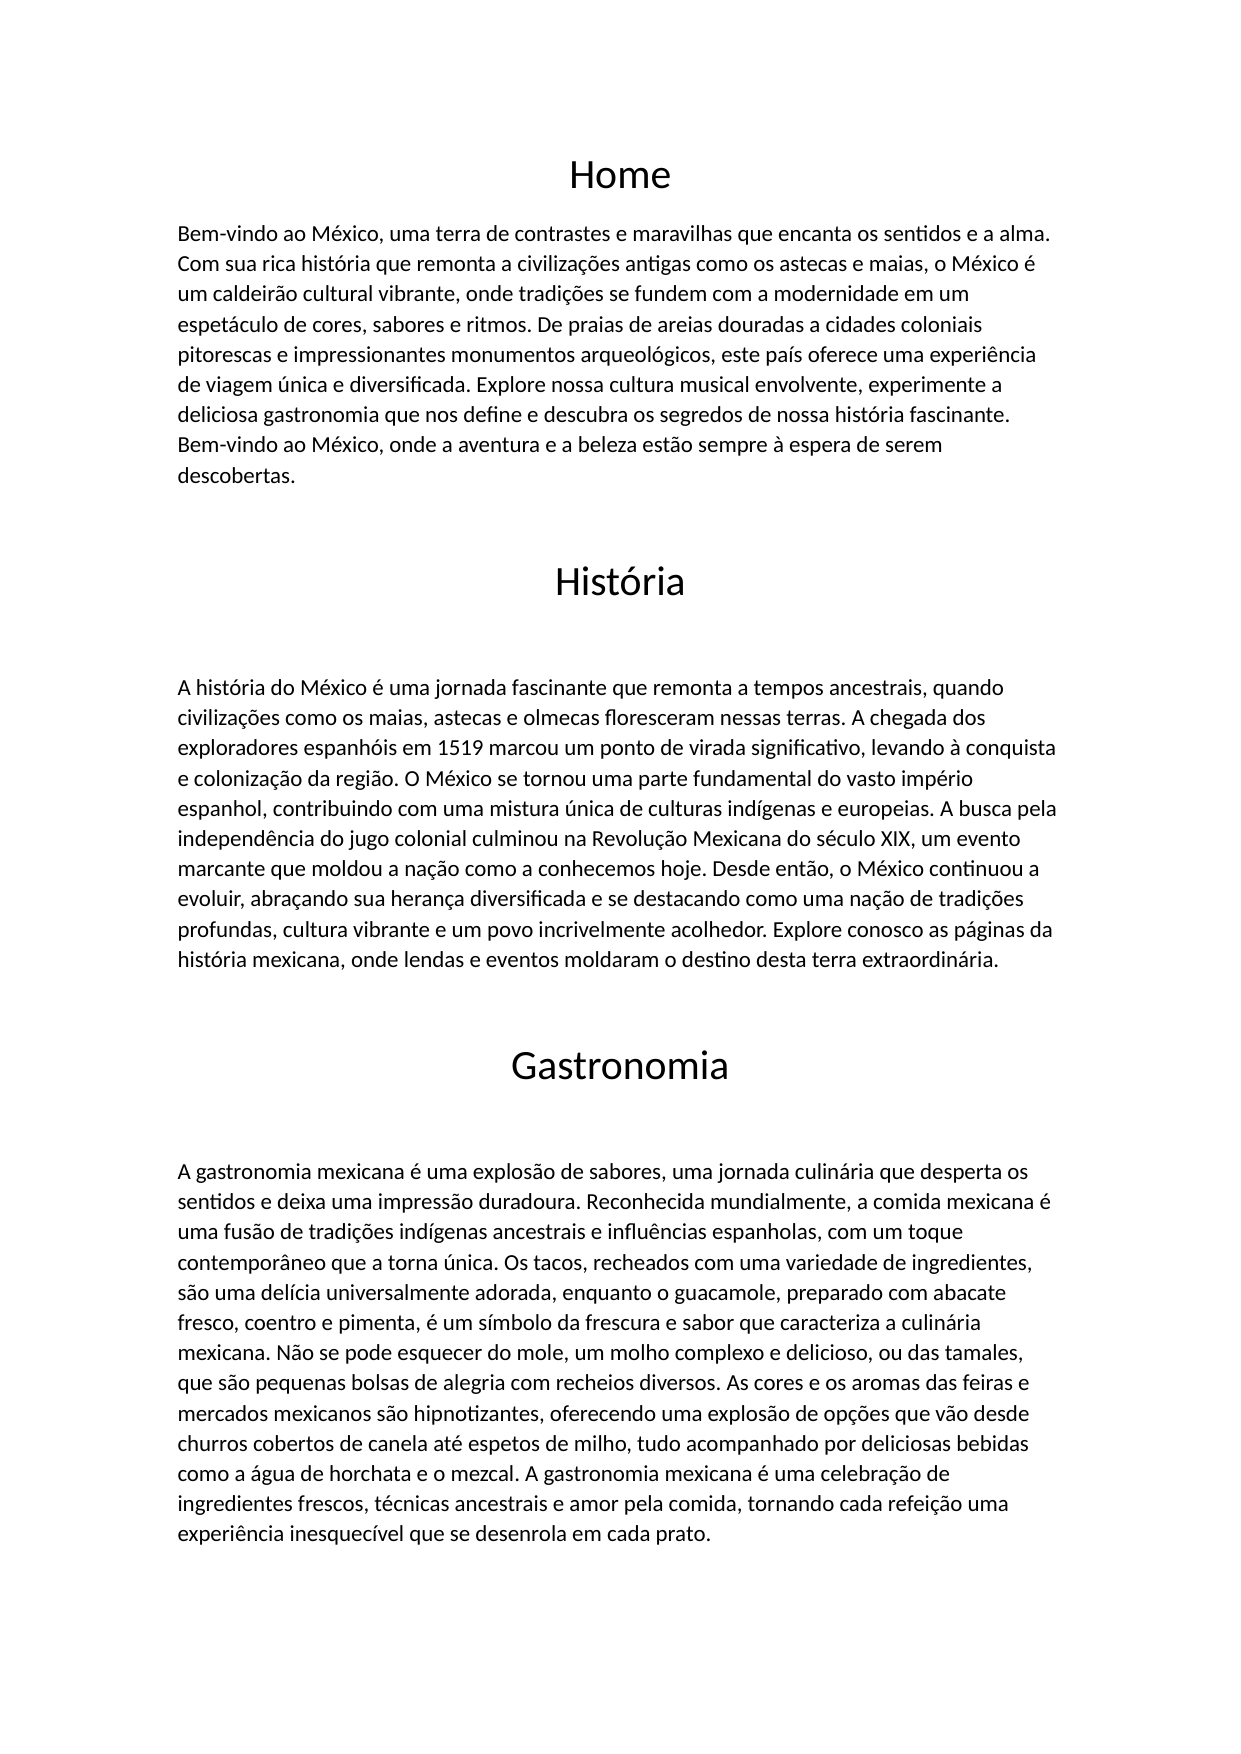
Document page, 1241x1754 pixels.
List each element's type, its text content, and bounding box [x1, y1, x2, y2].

text A gastronomia mexicana é uma explosão de sabores, uma jornada culinária que desperta os sentidos e deixa uma impressão duradoura. Reconhecida mundialmente, a comida mexicana é uma fusão de tradições indígenas ancestrais e influências espanholas, com um toque contemporâneo que a torna única. Os tacos, recheados com uma variedade de ingredientes, são uma delícia universalmente adorada, enquanto o guacamole, preparado com abacate fresco, coentro e pimenta, é um símbolo da frescura e sabor que caracteriza a culinária mexicana. Não se pode esquecer do mole, um molho complexo e delicioso, ou das tamales, que são pequenas bolsas de alegria com recheios diversos. As cores e os aromas das feiras e mercados mexicanos são hipnotizantes, oferecendo uma explosão de opções que vão desde churros cobertos de canela até espetos de milho, tudo acompanhado por deliciosas bebidas como a água de horchata e o mezcal. A gastronomia mexicana é uma celebração de ingredientes frescos, técnicas ancestrais e amor pela comida, tornando cada refeição uma experiência inesquecível que se desenrola em cada prato. [177, 1157, 1063, 1548]
text Gastronomia [177, 1039, 1063, 1089]
text Home [177, 148, 1063, 198]
text História [177, 554, 1063, 605]
text Bem-vindo ao México, uma terra de contrastes e maravilhas que encanta os sentidos e a alma. Com sua rica história que remonta a civilizações antigas como os astecas e maias, o México é um caldeirão cultural vibrante, onde tradições se fundem com a modernidade em um espetáculo de cores, sabores e ritmos. De praias de areias douradas a cidades coloniais pitorescas e impressionantes monumentos arqueológicos, este país oferece uma experiência de viagem única e diversificada. Explore nossa cultura musical envolvente, experimente a deliciosa gastronomia que nos define e descubra os segredos de nossa história fascinante. Bem-vindo ao México, onde a aventura e a beleza estão sempre à espera de serem descobertas. [177, 219, 1063, 489]
text A história do México é uma jornada fascinante que remonta a tempos ancestrais, quando civilizações como os maias, astecas e olmecas floresceram nessas terras. A chegada dos exploradores espanhóis em 1519 marcou um ponto de virada significativo, levando à conquista e colonização da região. O México se tornou uma parte fundamental do vasto império espanhol, contribuindo com uma mistura única de culturas indígenas e europeias. A busca pela independência do jugo colonial culminou na Revolução Mexicana do século XIX, um evento marcante que moldou a nação como a conhecemos hoje. Desde então, o México continuou a evoluir, abraçando sua herança diversificada e se destacando como uma nação de tradições profundas, cultura vibrante e um povo incrivelmente acolhedor. Explore conosco as páginas da história mexicana, onde lendas e eventos moldaram o destino desta terra extraordinária. [177, 673, 1063, 973]
